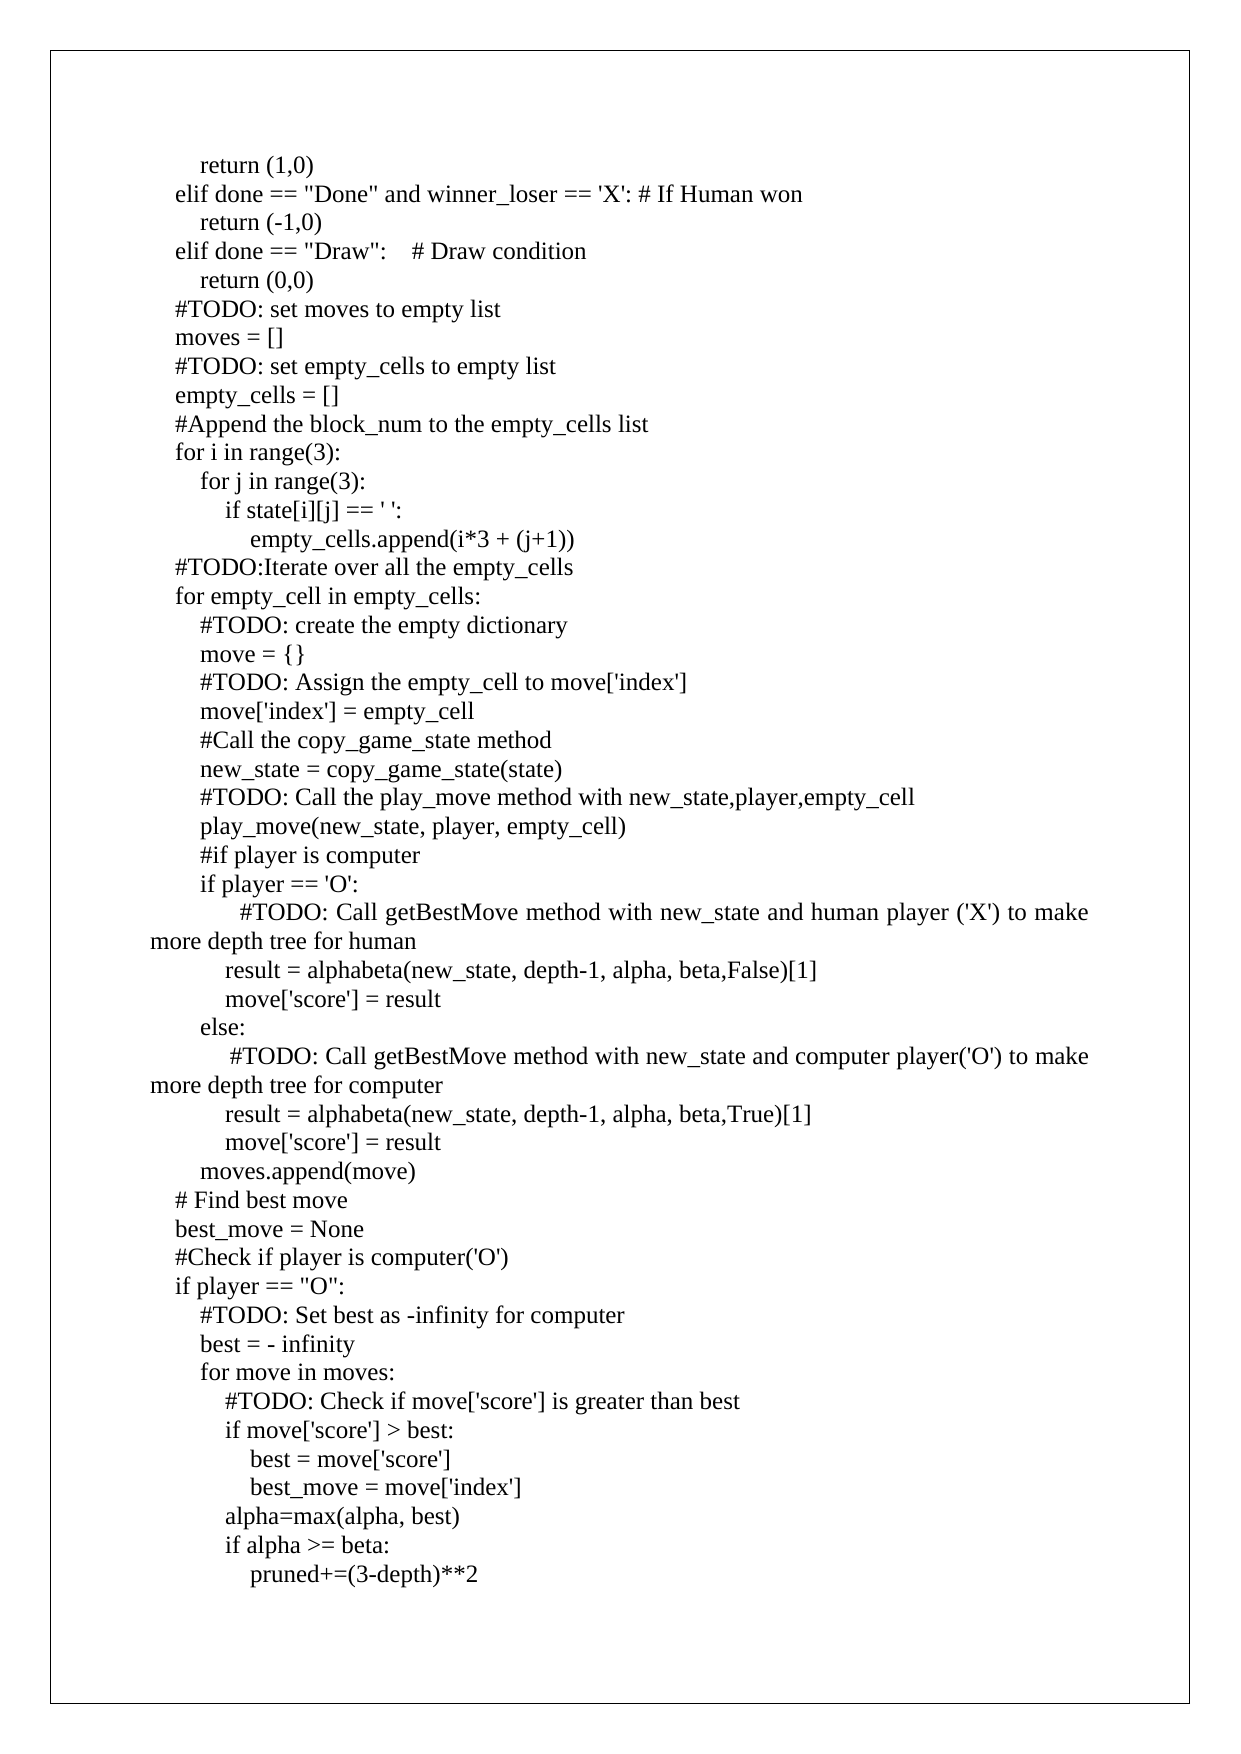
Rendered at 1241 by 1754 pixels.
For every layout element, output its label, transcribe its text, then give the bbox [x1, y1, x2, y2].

text if alpha >= beta: [150, 1530, 1090, 1559]
text #TODO: create the empty dictionary [150, 610, 1090, 639]
text play_move(new_state, player, empty_cell) [150, 811, 1090, 840]
text move['score'] = result [150, 984, 1090, 1012]
text for move in moves: [150, 1357, 1090, 1386]
text if move['score'] > best: [150, 1415, 1090, 1444]
text elif done == "Draw": # Draw condition [150, 236, 1090, 265]
text #Append the block_num to the empty_cells list [150, 409, 1090, 437]
text #Call the copy_game_state method [150, 725, 1090, 754]
text new_state = copy_game_state(state) [150, 754, 1090, 782]
text best = move['score'] [150, 1444, 1090, 1472]
text result = alphabeta(new_state, depth-1, alpha, beta,False)[1] [150, 955, 1090, 984]
text return (0,0) [150, 265, 1090, 294]
text moves = [] [150, 322, 1090, 351]
text return (-1,0) [150, 207, 1090, 236]
text elif done == "Done" and winner_loser == 'X': # If Human won [150, 179, 1090, 207]
text for empty_cell in empty_cells: [150, 581, 1090, 610]
text #TODO: Call getBestMove method with new_state and computer player('O') to make more depth tree for computer [150, 1041, 1090, 1099]
text if player == 'O': [150, 869, 1090, 897]
text for j in range(3): [150, 466, 1090, 495]
text best_move = move['index'] [150, 1472, 1090, 1501]
text #TODO: set empty_cells to empty list [150, 351, 1090, 380]
text result = alphabeta(new_state, depth-1, alpha, beta,True)[1] [150, 1099, 1090, 1127]
text #TODO:Iterate over all the empty_cells [150, 552, 1090, 581]
text empty_cells.append(i*3 + (j+1)) [150, 524, 1090, 552]
text #TODO: Call the play_move method with new_state,player,empty_cell [150, 782, 1090, 811]
text #TODO: Call getBestMove method with new_state and human player ('X') to make more depth tree for human [150, 897, 1090, 955]
text move['score'] = result [150, 1127, 1090, 1156]
text # Find best move [150, 1185, 1090, 1214]
text move = {} [150, 639, 1090, 667]
text for i in range(3): [150, 437, 1090, 466]
text best = - infinity [150, 1329, 1090, 1357]
text return (1,0) [150, 150, 1090, 179]
text #if player is computer [150, 840, 1090, 869]
text #TODO: Assign the empty_cell to move['index'] [150, 667, 1090, 696]
text moves.append(move) [150, 1156, 1090, 1185]
text move['index'] = empty_cell [150, 696, 1090, 725]
text pruned+=(3-depth)**2 [150, 1559, 1090, 1587]
text #TODO: Set best as -infinity for computer [150, 1300, 1090, 1329]
text alpha=max(alpha, best) [150, 1501, 1090, 1530]
text empty_cells = [] [150, 380, 1090, 409]
text if player == "O": [150, 1271, 1090, 1300]
text #TODO: set moves to empty list [150, 294, 1090, 322]
text if state[i][j] == ' ': [150, 495, 1090, 524]
text #TODO: Check if move['score'] is greater than best [150, 1386, 1090, 1415]
text best_move = None [150, 1214, 1090, 1242]
text else: [150, 1012, 1090, 1041]
text #Check if player is computer('O') [150, 1242, 1090, 1271]
